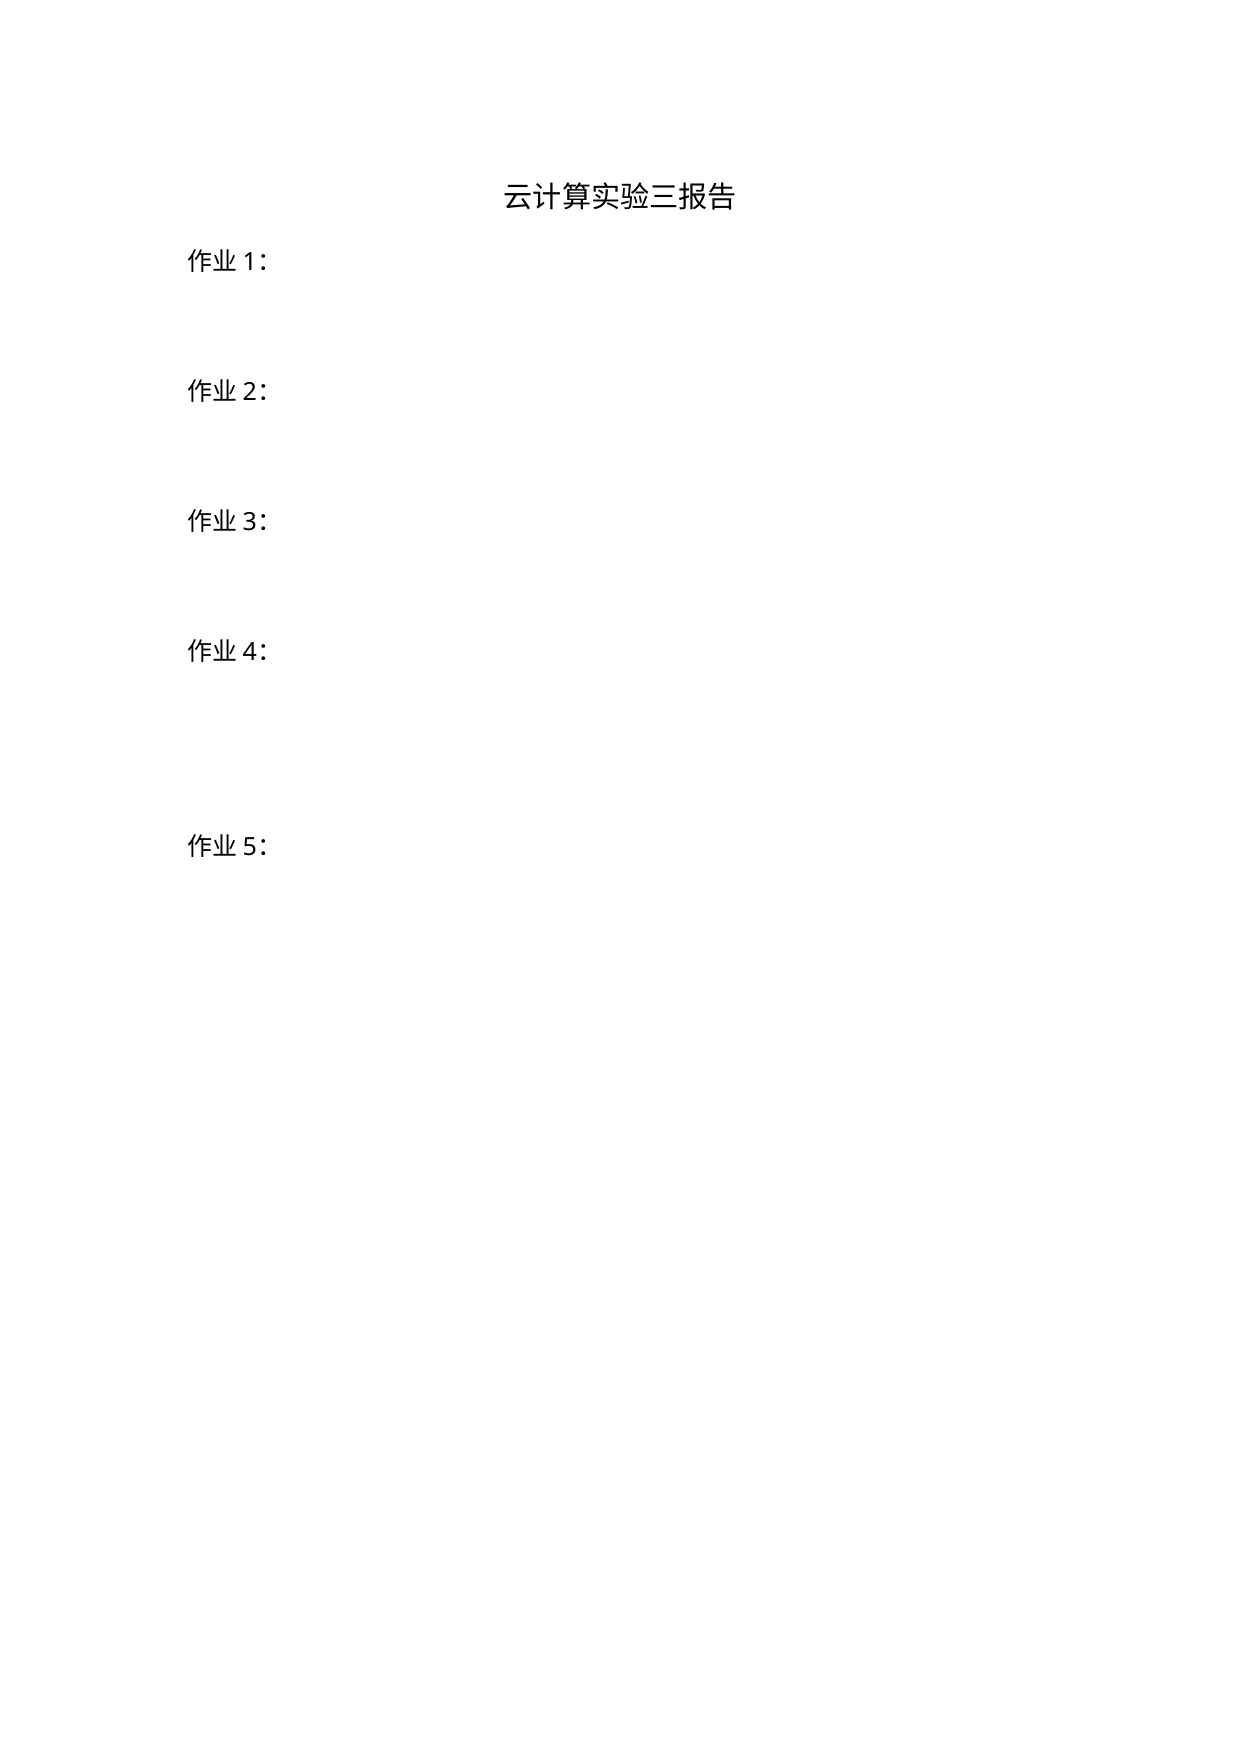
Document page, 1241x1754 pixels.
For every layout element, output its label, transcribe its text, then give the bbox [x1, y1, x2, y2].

text 云计算实验三报告 [187, 162, 1053, 227]
text 作业3： [187, 487, 1053, 552]
text 作业5： [187, 812, 1053, 877]
text 作业4： [187, 617, 1053, 682]
text 作业1： [187, 227, 1053, 292]
text 作业2： [187, 357, 1053, 422]
